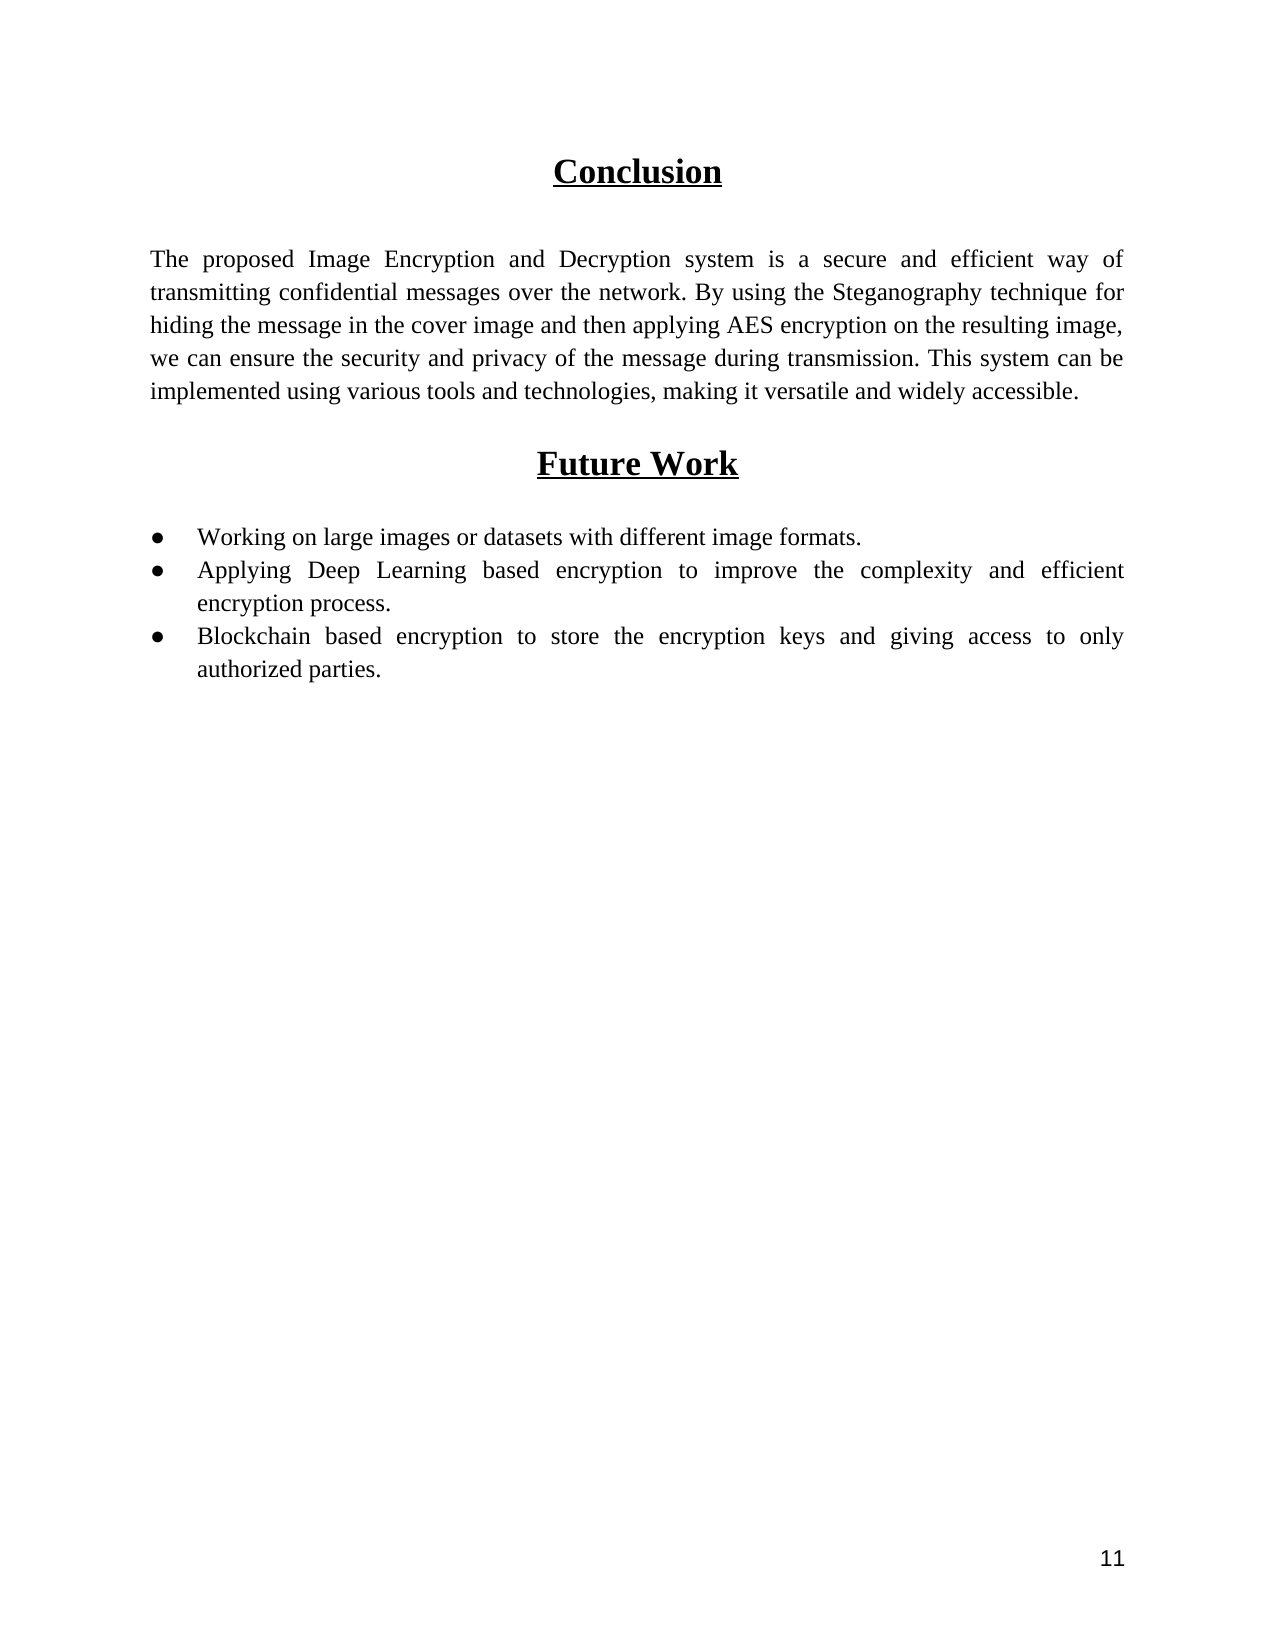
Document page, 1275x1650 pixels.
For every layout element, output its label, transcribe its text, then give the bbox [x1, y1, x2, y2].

list Working on large images or datasets with different image formats. [150, 522, 1125, 551]
text Future Work [150, 442, 1125, 483]
text The proposed Image Encryption and Decryption system is a secure and efficient way of transmitting confidential messages over the network. By using the Steganography technique for hiding the message in the cover image and then applying AES encryption on the resulting image, we can ensure the security and privacy of the message during transmission. This system can be implemented using various tools and technologies, making it versatile and widely accessible. [150, 244, 1125, 404]
list Blockchain based encryption to store the encryption keys and giving access to only authorized parties. [150, 621, 1125, 683]
list Applying Deep Learning based encryption to improve the complexity and efficient encryption process. [150, 555, 1125, 617]
text Conclusion [150, 150, 1125, 191]
